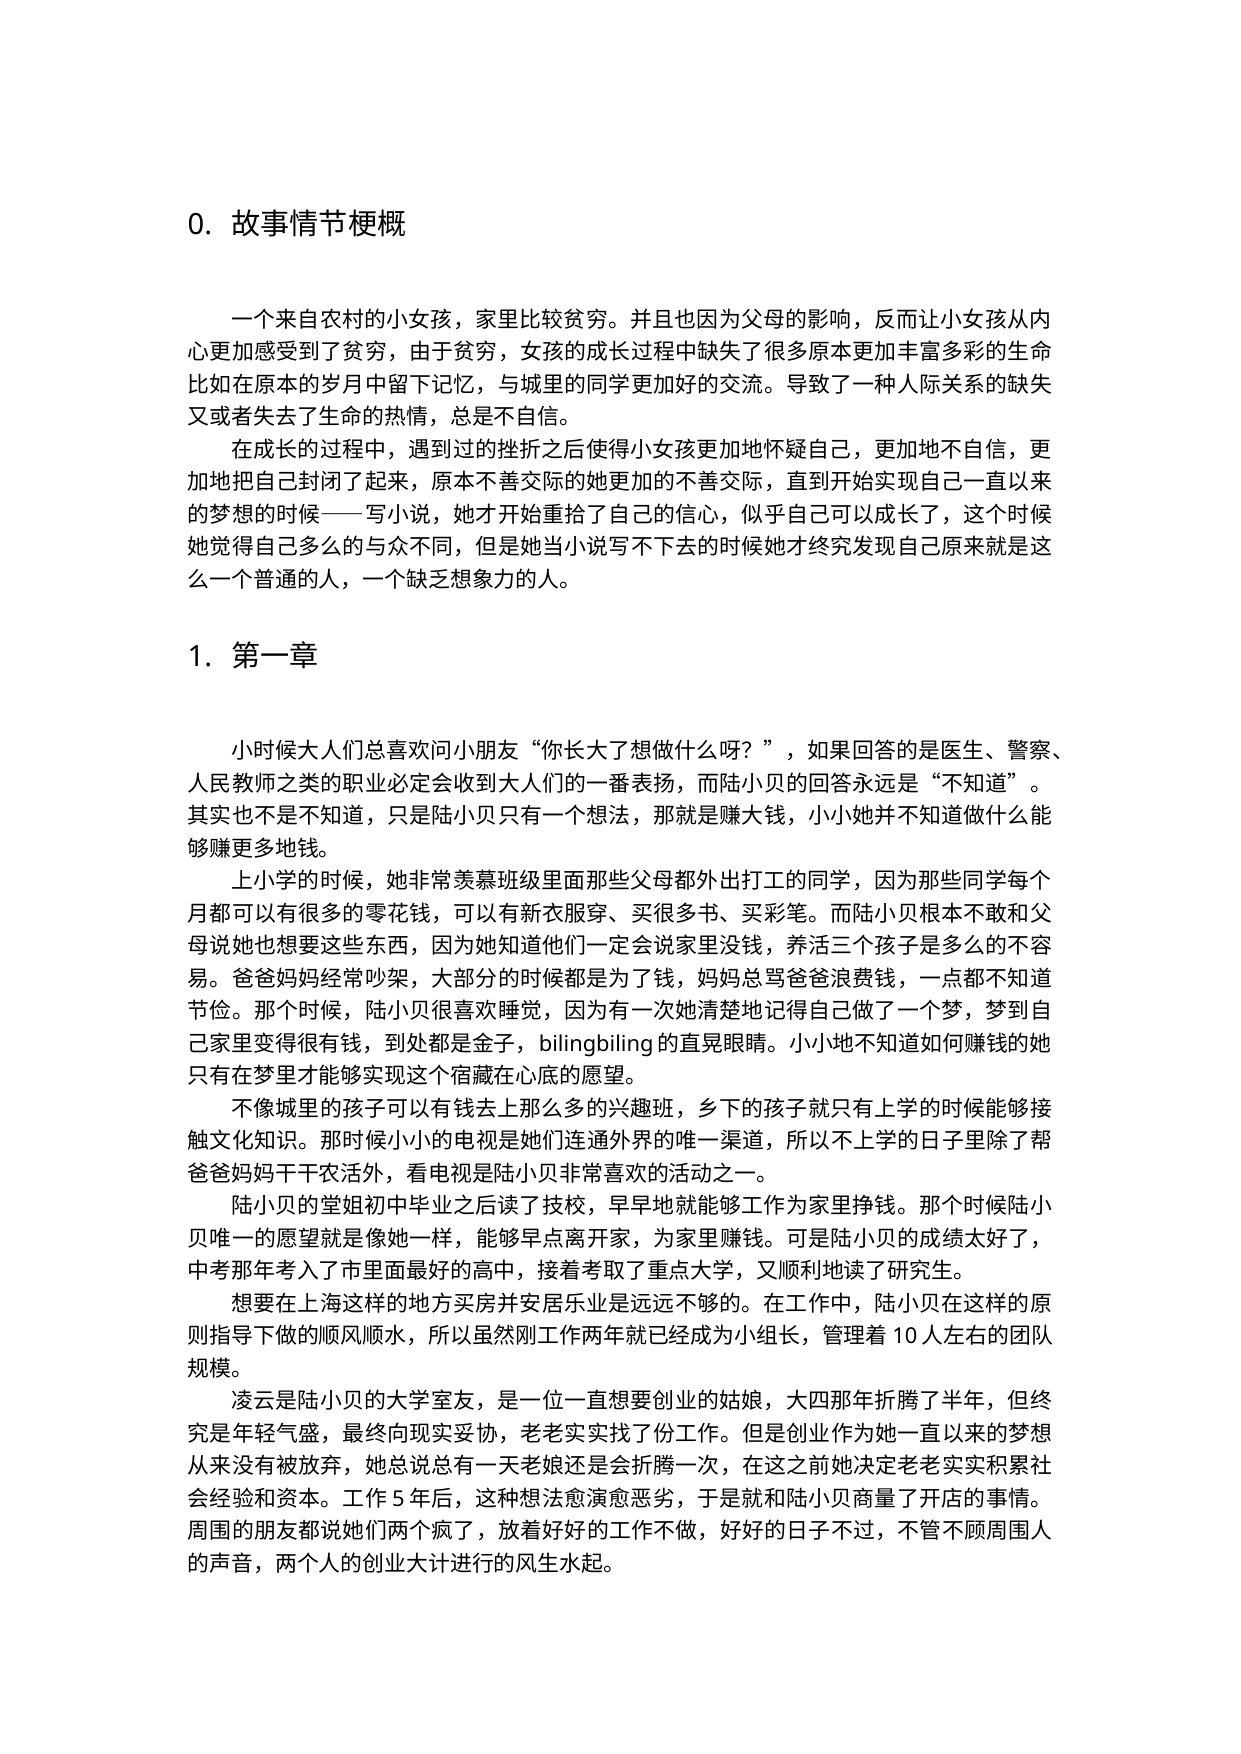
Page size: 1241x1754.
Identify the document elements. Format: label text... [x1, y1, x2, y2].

text 不像城里的孩子可以有钱去上那么多的兴趣班，乡下的孩子就只有上学的时候能够接触文化知识。那时候小小的电视是她们连通外界的唯一渠道，所以不上学的日子里除了帮爸爸妈妈干干农活外，看电视是陆小贝非常喜欢的活动之一。 [187, 1091, 1053, 1188]
text 凌云是陆小贝的大学室友，是一位一直想要创业的姑娘，大四那年折腾了半年，但终究是年轻气盛，最终向现实妥协，老老实实找了份工作。但是创业作为她一直以来的梦想从来没有被放弃，她总说总有一天老娘还是会折腾一次，在这之前她决定老老实实积累社会经验和资本。工作5年后，这种想法愈演愈恶劣，于是就和陆小贝商量了开店的事情。周围的朋友都说她们两个疯了，放着好好的工作不做，好好的日子不过，不管不顾周围人的声音，两个人的创业大计进行的风生水起。 [187, 1383, 1053, 1578]
text 陆小贝的堂姐初中毕业之后读了技校，早早地就能够工作为家里挣钱。那个时候陆小贝唯一的愿望就是像她一样，能够早点离开家，为家里赚钱。可是陆小贝的成绩太好了，中考那年考入了市里面最好的高中，接着考取了重点大学，又顺利地读了研究生。 [187, 1188, 1053, 1286]
text 小时候大人们总喜欢问小朋友“你长大了想做什么呀？”，如果回答的是医生、警察、人民教师之类的职业必定会收到大人们的一番表扬，而陆小贝的回答永远是“不知道”。其实也不是不知道，只是陆小贝只有一个想法，那就是赚大钱，小小她并不知道做什么能够赚更多地钱。 [187, 733, 1053, 863]
text 在成长的过程中，遇到过的挫折之后使得小女孩更加地怀疑自己，更加地不自信，更加地把自己封闭了起来，原本不善交际的她更加的不善交际，直到开始实现自己一直以来的梦想的时候——写小说，她才开始重拾了自己的信心，似乎自己可以成长了，这个时候她觉得自己多么的与众不同，但是她当小说写不下去的时候她才终究发现自己原来就是这么一个普通的人，一个缺乏想象力的人。 [187, 431, 1053, 594]
text 第一章 [187, 621, 1053, 686]
text 一个来自农村的小女孩，家里比较贫穷。并且也因为父母的影响，反而让小女孩从内心更加感受到了贫穷，由于贫穷，女孩的成长过程中缺失了很多原本更加丰富多彩的生命，比如在原本的岁月中留下记忆，与城里的同学更加好的交流。导致了一种人际关系的缺失，又或者失去了生命的热情，总是不自信。 [187, 301, 1053, 431]
text 上小学的时候，她非常羡慕班级里面那些父母都外出打工的同学，因为那些同学每个月都可以有很多的零花钱，可以有新衣服穿、买很多书、买彩笔。而陆小贝根本不敢和父母说她也想要这些东西，因为她知道他们一定会说家里没钱，养活三个孩子是多么的不容易。爸爸妈妈经常吵架，大部分的时候都是为了钱，妈妈总骂爸爸浪费钱，一点都不知道节俭。那个时候，陆小贝很喜欢睡觉，因为有一次她清楚地记得自己做了一个梦，梦到自己家里变得很有钱，到处都是金子，bilingbiling的直晃眼睛。小小地不知道如何赚钱的她只有在梦里才能够实现这个宿藏在心底的愿望。 [187, 863, 1053, 1091]
text 故事情节梗概 [187, 189, 1053, 254]
text 想要在上海这样的地方买房并安居乐业是远远不够的。在工作中，陆小贝在这样的原则指导下做的顺风顺水，所以虽然刚工作两年就已经成为小组长，管理着10人左右的团队规模。 [187, 1286, 1053, 1383]
